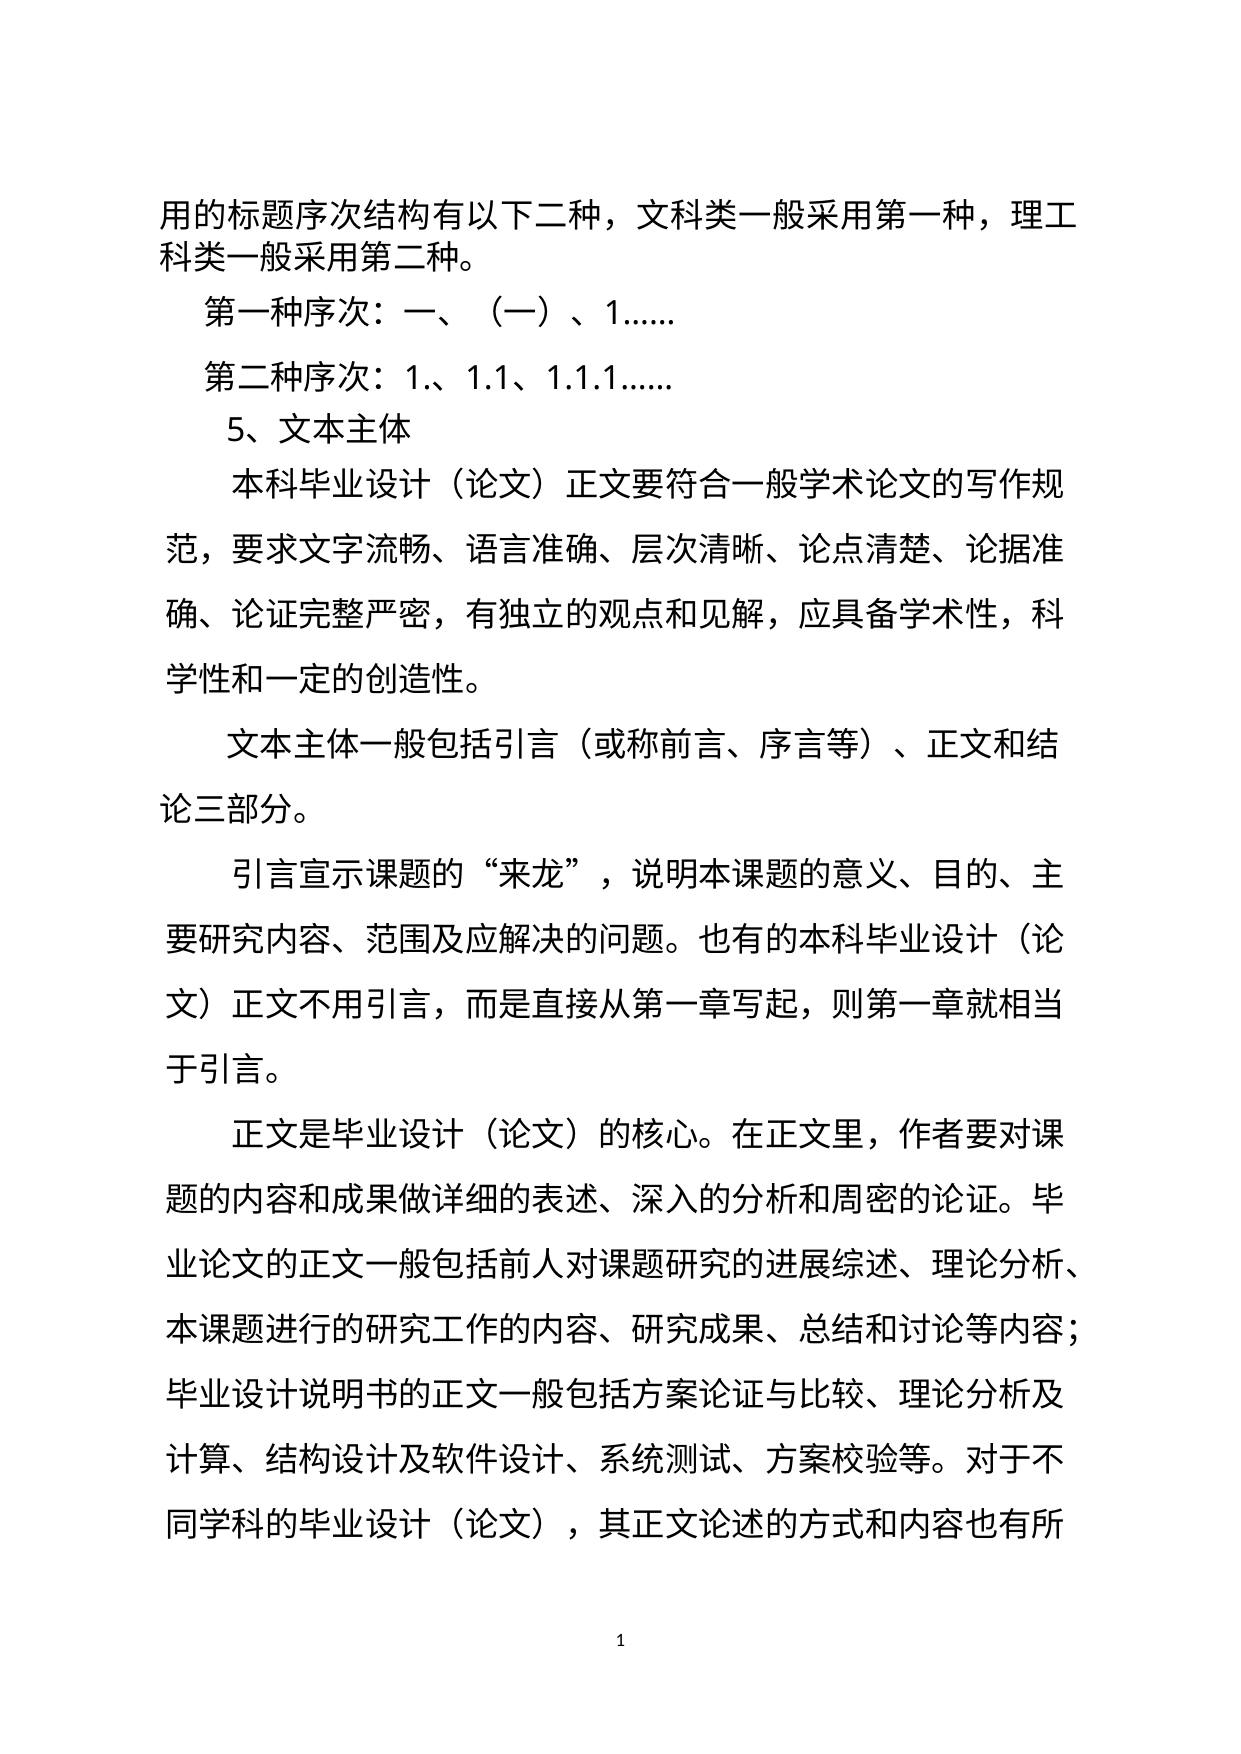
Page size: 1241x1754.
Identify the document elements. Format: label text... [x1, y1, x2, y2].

text 本科毕业设计（论文）正文要符合一般学术论文的写作规范，要求文字流畅、语言准确、层次清晰、论点清楚、论据准确、论证完整严密，有独立的观点和见解，应具备学术性，科学性和一定的创造性。 [165, 449, 1075, 709]
text 第二种序次：1.、1.1、…… [203, 343, 1075, 408]
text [165, 1099, 1075, 1554]
text 5、文本主体 [159, 408, 1081, 449]
text 引言宣示课题的“来龙”，说明本课题的意义、目的、主要研究内容、范围及应解决的问题。也有的本科毕业设计（论文）正文不用引言，而是直接从第一章写起，则第一章就相当于引言。 [165, 839, 1075, 1099]
text 第一种序次：一、（一）、1…… [203, 278, 1075, 343]
text 文本主体一般包括引言（或称前言、序言等）、正文和结论三部分。 [159, 709, 1075, 839]
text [159, 194, 1081, 278]
